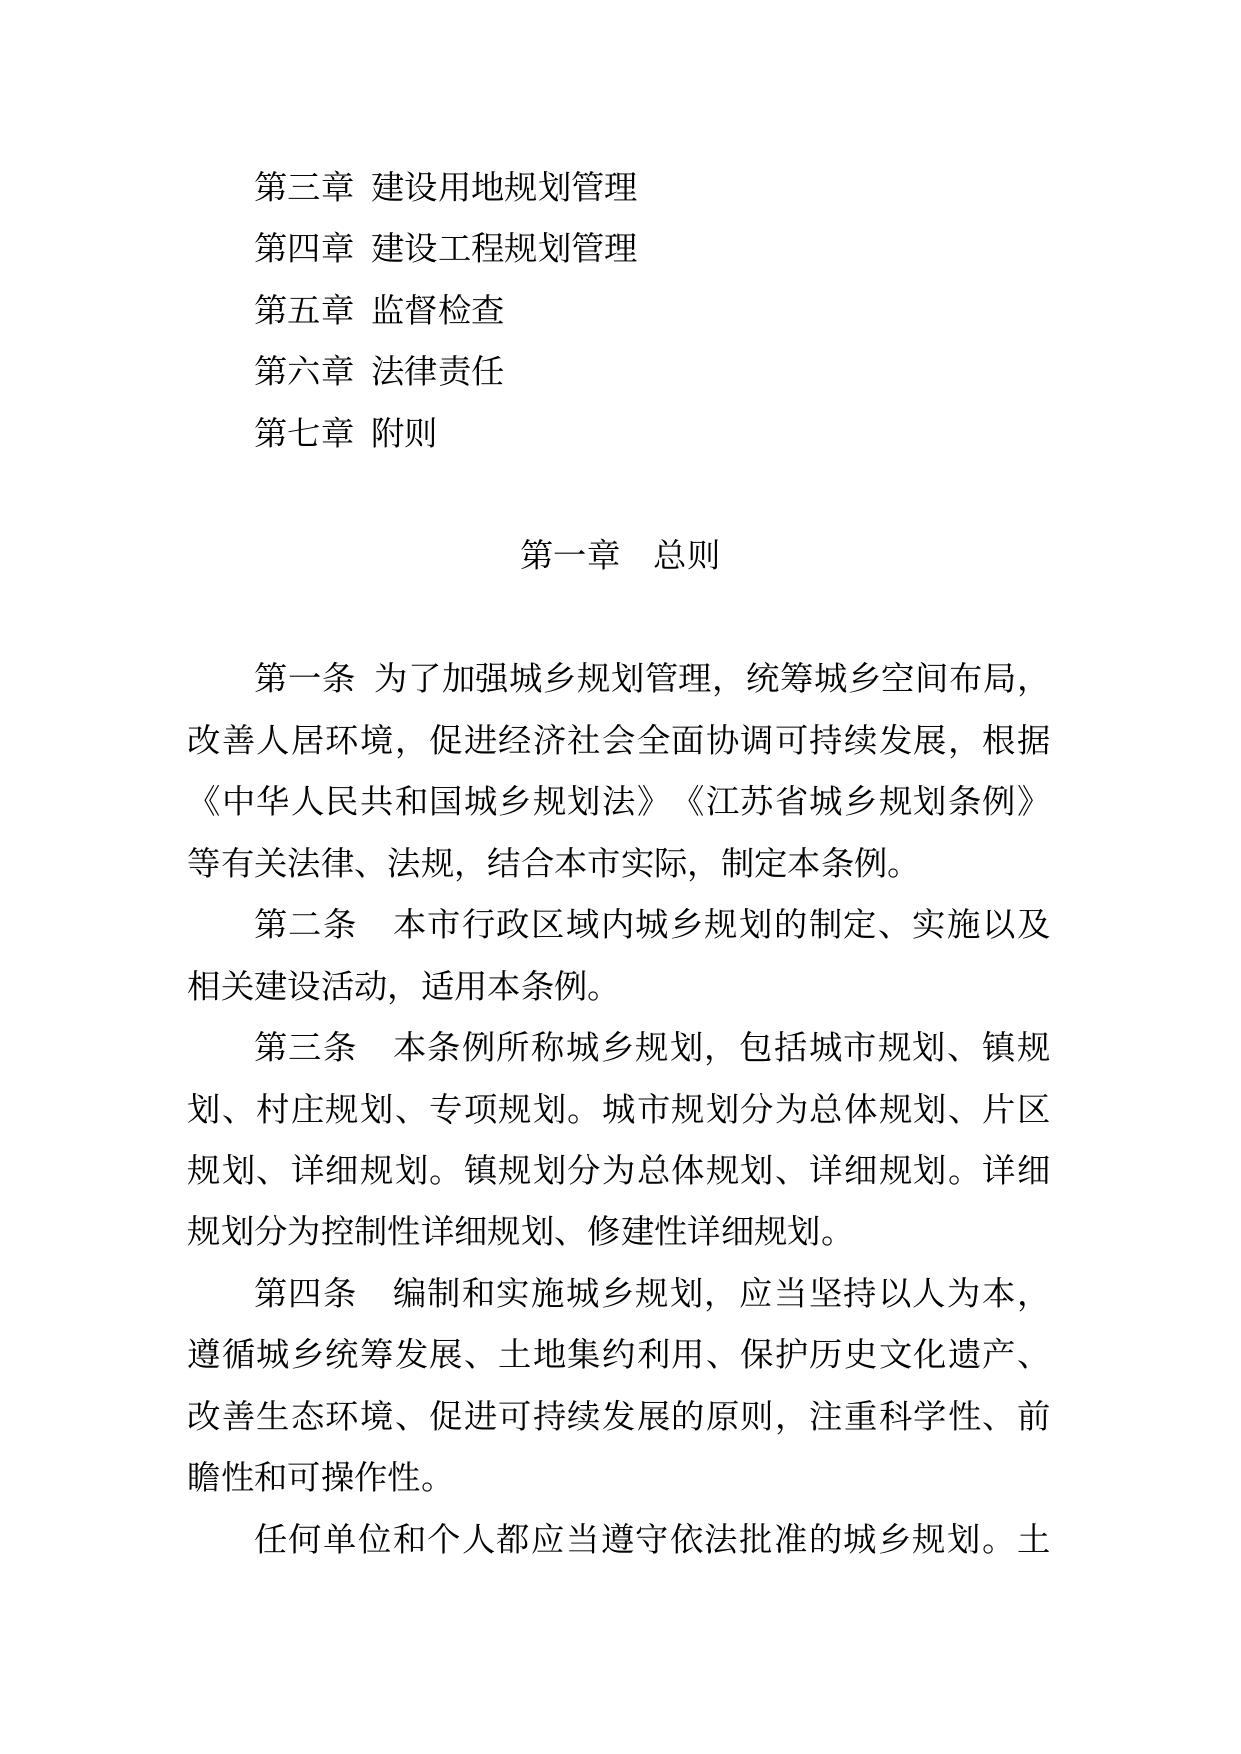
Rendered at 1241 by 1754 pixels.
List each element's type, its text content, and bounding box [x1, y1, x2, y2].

text 第七章 附则 [187, 396, 1053, 457]
text 第五章 监督检查 [187, 273, 1053, 334]
text 第一条 为了加强城乡规划管理，统筹城乡空间布局，改善人居环境，促进经济社会全面协调可持续发展，根据《中华人民共和国城乡规划法》《江苏省城乡规划条例》等有关法律、法规，结合本市实际，制定本条例。 [187, 642, 1053, 887]
text 第一章 总则 [187, 519, 1053, 580]
text 第三章 建设用地规划管理 [187, 150, 1053, 211]
text 第四条 编制和实施城乡规划，应当坚持以人为本，遵循城乡统筹发展、土地集约利用、保护历史文化遗产、改善生态环境、促进可持续发展的原则，注重科学性、前瞻性和可操作性。 [187, 1256, 1053, 1502]
text 第六章 法律责任 [187, 334, 1053, 396]
text 第三条 本条例所称城乡规划，包括城市规划、镇规划、村庄规划、专项规划。城市规划分为总体规划、片区规划、详细规划。镇规划分为总体规划、详细规划。详细规划分为控制性详细规划、修建性详细规划。 [187, 1010, 1053, 1256]
text 第四章 建设工程规划管理 [187, 211, 1053, 273]
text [187, 1502, 1053, 1563]
text 第二条 本市行政区域内城乡规划的制定、实施以及相关建设活动，适用本条例。 [187, 887, 1053, 1010]
